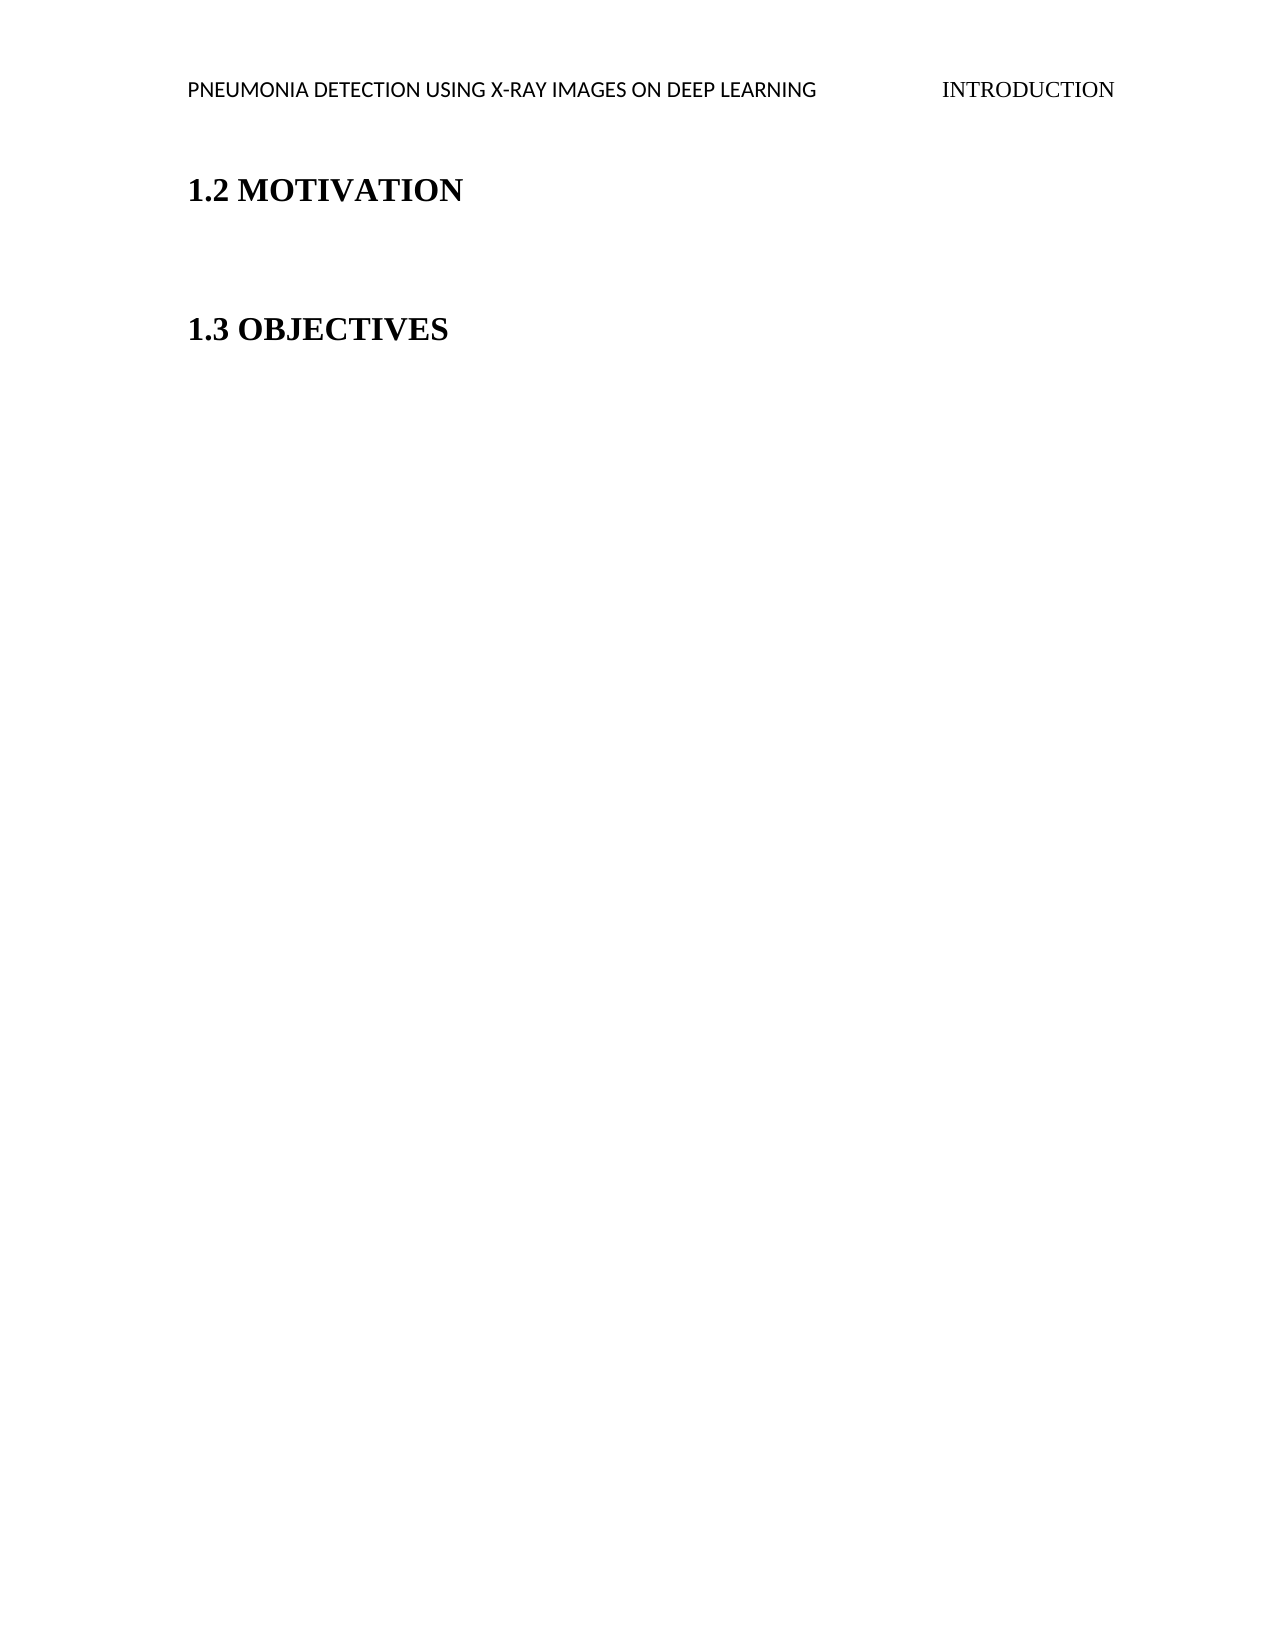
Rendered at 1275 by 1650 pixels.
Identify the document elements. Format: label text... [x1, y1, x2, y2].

subtitle OBJECTIVES [187, 309, 1173, 347]
text PNEUMONIA DETECTION USING X-RAY IMAGES ON DEEP LEARNING INTRODUCTION [187, 75, 1173, 103]
subtitle MOTIVATION [187, 170, 1173, 208]
